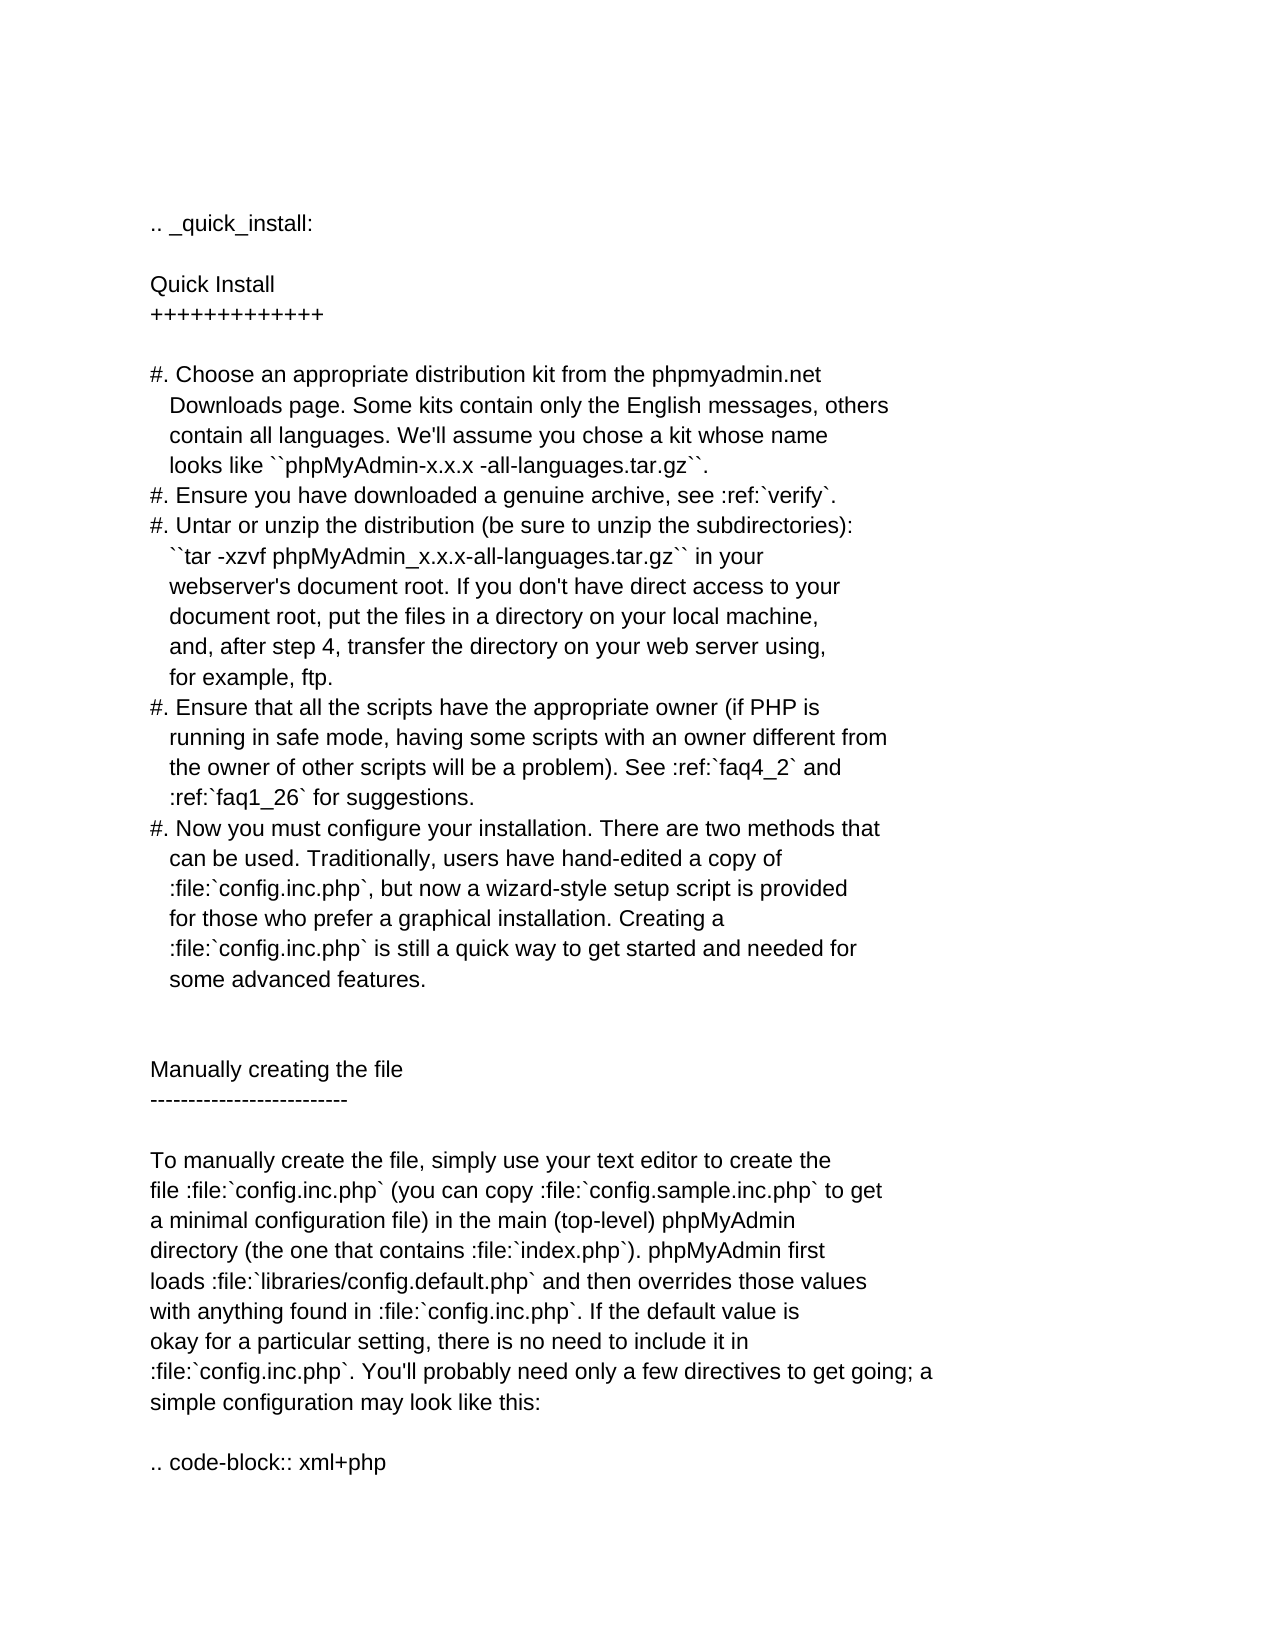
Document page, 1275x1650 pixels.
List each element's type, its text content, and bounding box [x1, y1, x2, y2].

text .. _quick_install: [150, 210, 1125, 237]
text file :file:`config.inc.php` (you can copy :file:`config.sample.inc.php` to get [150, 1177, 1125, 1203]
text some advanced features. [150, 966, 1125, 992]
text :file:`config.inc.php` is still a quick way to get started and needed for [150, 935, 1125, 962]
text webserver's document root. If you don't have direct access to your [150, 573, 1125, 599]
text for example, ftp. [150, 663, 1125, 690]
text #. Ensure that all the scripts have the appropriate owner (if PHP is [150, 694, 1125, 720]
text and, after step 4, transfer the directory on your web server using, [150, 633, 1125, 660]
text Manually creating the file [150, 1056, 1125, 1083]
text running in safe mode, having some scripts with an owner different from [150, 724, 1125, 750]
text #. Choose an appropriate distribution kit from the phpmyadmin.net [150, 361, 1125, 388]
text the owner of other scripts will be a problem). See :ref:`faq4_2` and [150, 754, 1125, 781]
text :file:`config.inc.php`, but now a wizard-style setup script is provided [150, 875, 1125, 901]
text a minimal configuration file) in the main (top-level) phpMyAdmin [150, 1207, 1125, 1234]
text Quick Install [150, 271, 1125, 297]
text contain all languages. We'll assume you chose a kit whose name [150, 422, 1125, 448]
text directory (the one that contains :file:`index.php`). phpMyAdmin first [150, 1237, 1125, 1264]
text for those who prefer a graphical installation. Creating a [150, 905, 1125, 932]
text simple configuration may look like this: [150, 1388, 1125, 1415]
text okay for a particular setting, there is no need to include it in [150, 1328, 1125, 1354]
text ``tar -xzvf phpMyAdmin_x.x.x-all-languages.tar.gz`` in your [150, 543, 1125, 569]
text :file:`config.inc.php`. You'll probably need only a few directives to get going; a [150, 1358, 1125, 1385]
text .. code-block:: xml+php [150, 1449, 1125, 1475]
text #. Now you must configure your installation. There are two methods that [150, 814, 1125, 841]
text #. Untar or unzip the distribution (be sure to unzip the subdirectories): [150, 512, 1125, 539]
text with anything found in :file:`config.inc.php`. If the default value is [150, 1298, 1125, 1324]
text looks like ``phpMyAdmin-x.x.x -all-languages.tar.gz``. [150, 452, 1125, 478]
text Downloads page. Some kits contain only the English messages, others [150, 392, 1125, 418]
text can be used. Traditionally, users have hand-edited a copy of [150, 845, 1125, 871]
text :ref:`faq1_26` for suggestions. [150, 784, 1125, 811]
text -------------------------- [150, 1086, 1125, 1113]
text document root, put the files in a directory on your local machine, [150, 603, 1125, 629]
text +++++++++++++ [150, 301, 1125, 327]
text loads :file:`libraries/config.default.php` and then overrides those values [150, 1268, 1125, 1294]
text To manually create the file, simply use your text editor to create the [150, 1147, 1125, 1173]
text #. Ensure you have downloaded a genuine archive, see :ref:`verify`. [150, 482, 1125, 509]
